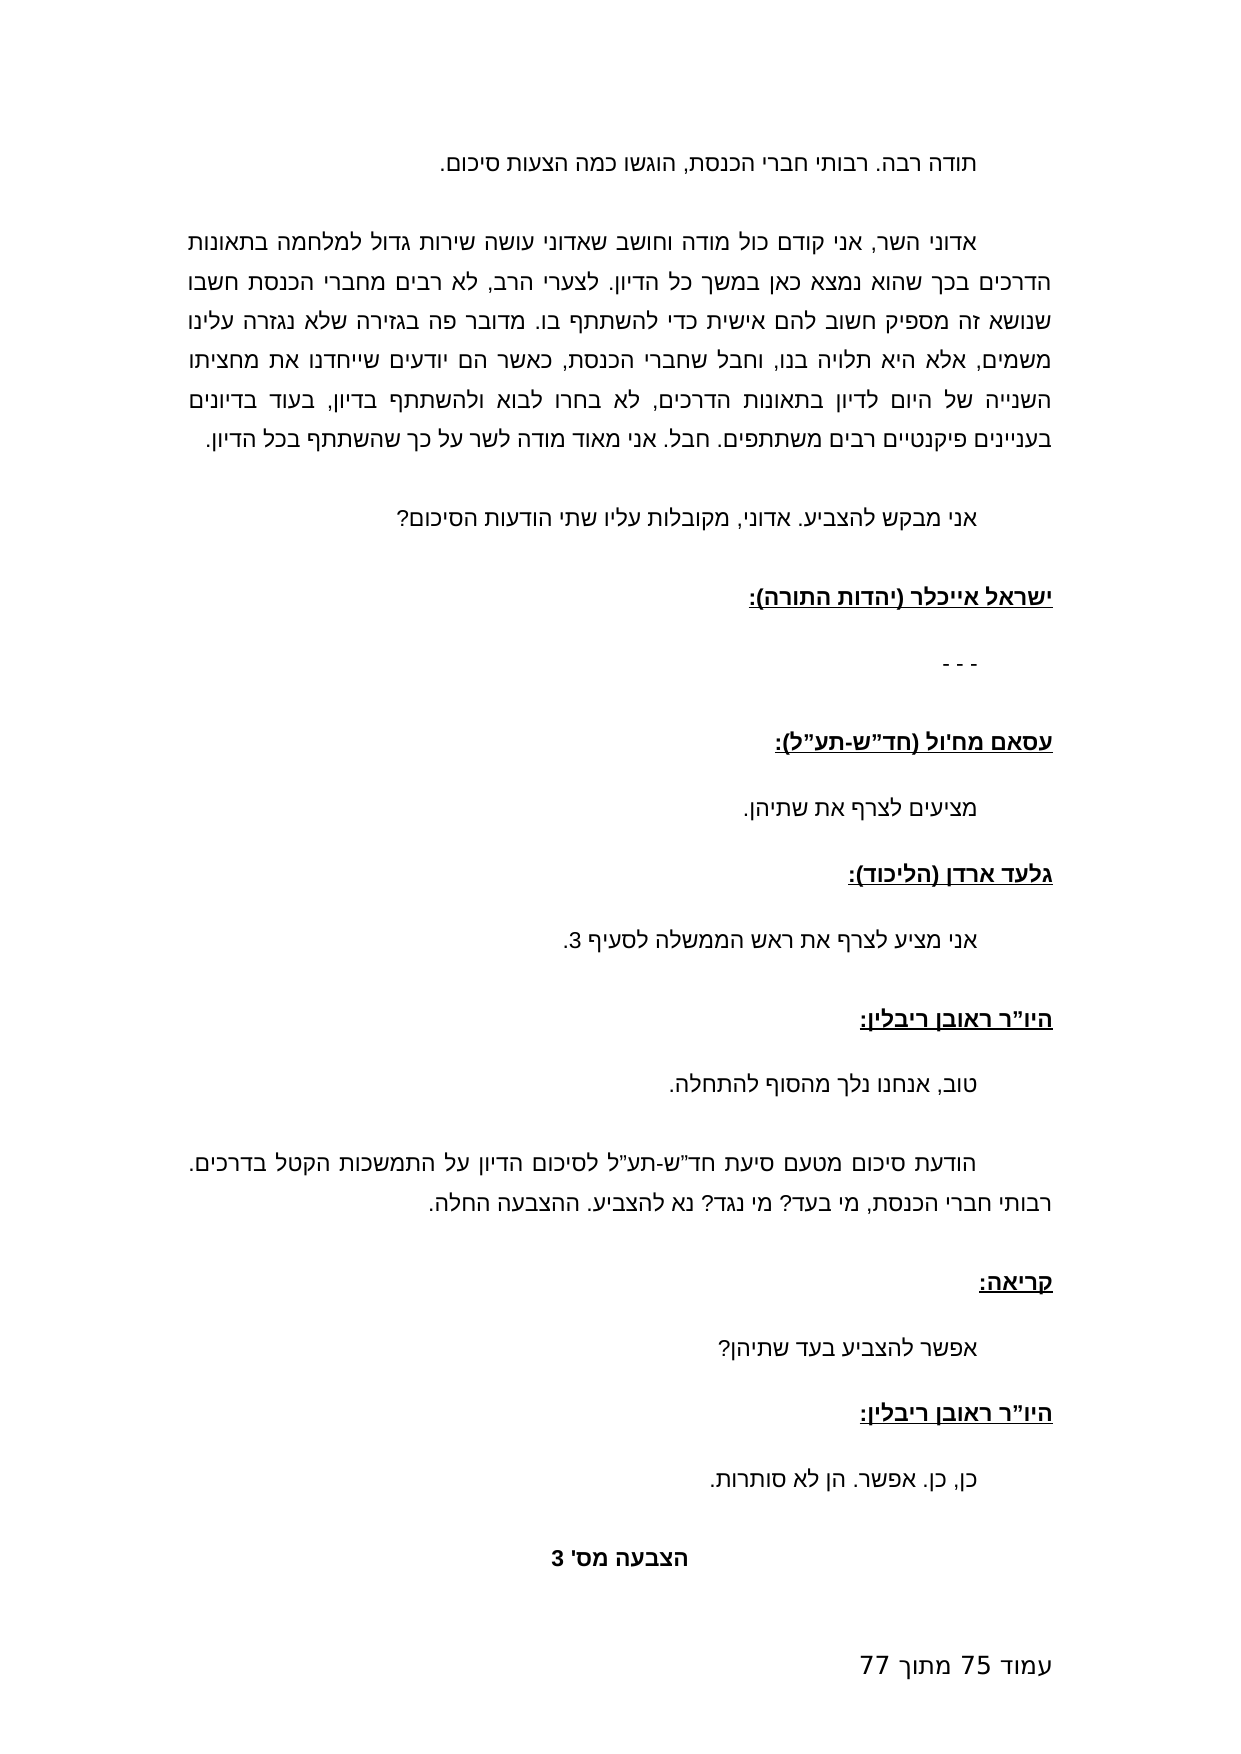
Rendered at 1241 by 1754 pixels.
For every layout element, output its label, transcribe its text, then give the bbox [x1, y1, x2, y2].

text ישראל אייכלר (יהדות התורה): [187, 584, 1053, 611]
text היו”ר ראובן ריבלין: [187, 1400, 1053, 1427]
text טוב, אנחנו נלך מהסוף להתחלה. [187, 1071, 1053, 1098]
text מציעים לצרף את שתיהן. [187, 795, 1053, 821]
text תודה רבה. רבותי חברי הכנסת, הוגשו כמה הצעות סיכום. [187, 150, 1053, 176]
text אני מבקש להצביע. אדוני, מקובלות עליו שתי הודעות הסיכום? [187, 505, 1053, 532]
text הצבעה מס' 3 [187, 1545, 1053, 1572]
text קריאה: [187, 1269, 1053, 1295]
text היו”ר ראובן ריבלין: [187, 1006, 1053, 1032]
text אדוני השר, אני קודם כול מודה וחושב שאדוני עושה שירות גדול למלחמה בתאונות הדרכים בכך שהוא נמצא כאן במשך כל הדיון. לצערי הרב, לא רבים מחברי הכנסת חשבו שנושא זה מספיק חשוב להם אישית כדי להשתתף בו. מדובר פה בגזירה שלא נגזרה עלינו משמים, אלא היא תלויה בנו, וחבל שחברי הכנסת, כאשר הם יודעים שייחדנו את מחציתו השנייה של היום לדיון בתאונות הדרכים, לא בחרו לבוא ולהשתתף בדיון, בעוד בדיונים בעניינים פיקנטיים רבים משתתפים. חבל. אני מאוד מודה לשר על כך שהשתתף בכל הדיון. [187, 229, 1053, 453]
text אני מציע לצרף את ראש הממשלה לסעיף 3. [187, 927, 1053, 953]
text אפשר להצביע בעד שתיהן? [187, 1334, 1053, 1361]
text - - - [187, 650, 1053, 676]
text גלעד ארדן (הליכוד): [187, 861, 1053, 887]
text כן, כן. אפשר. הן לא סותרות. [187, 1466, 1053, 1493]
text הודעת סיכום מטעם סיעת חד”ש-תע”ל לסיכום הדיון על התמשכות הקטל בדרכים. רבותי חברי הכנסת, מי בעד? מי נגד? נא להצביע. ההצבעה החלה. [187, 1150, 1053, 1216]
text עסאם מח'ול (חד”ש-תע”ל): [187, 729, 1053, 755]
